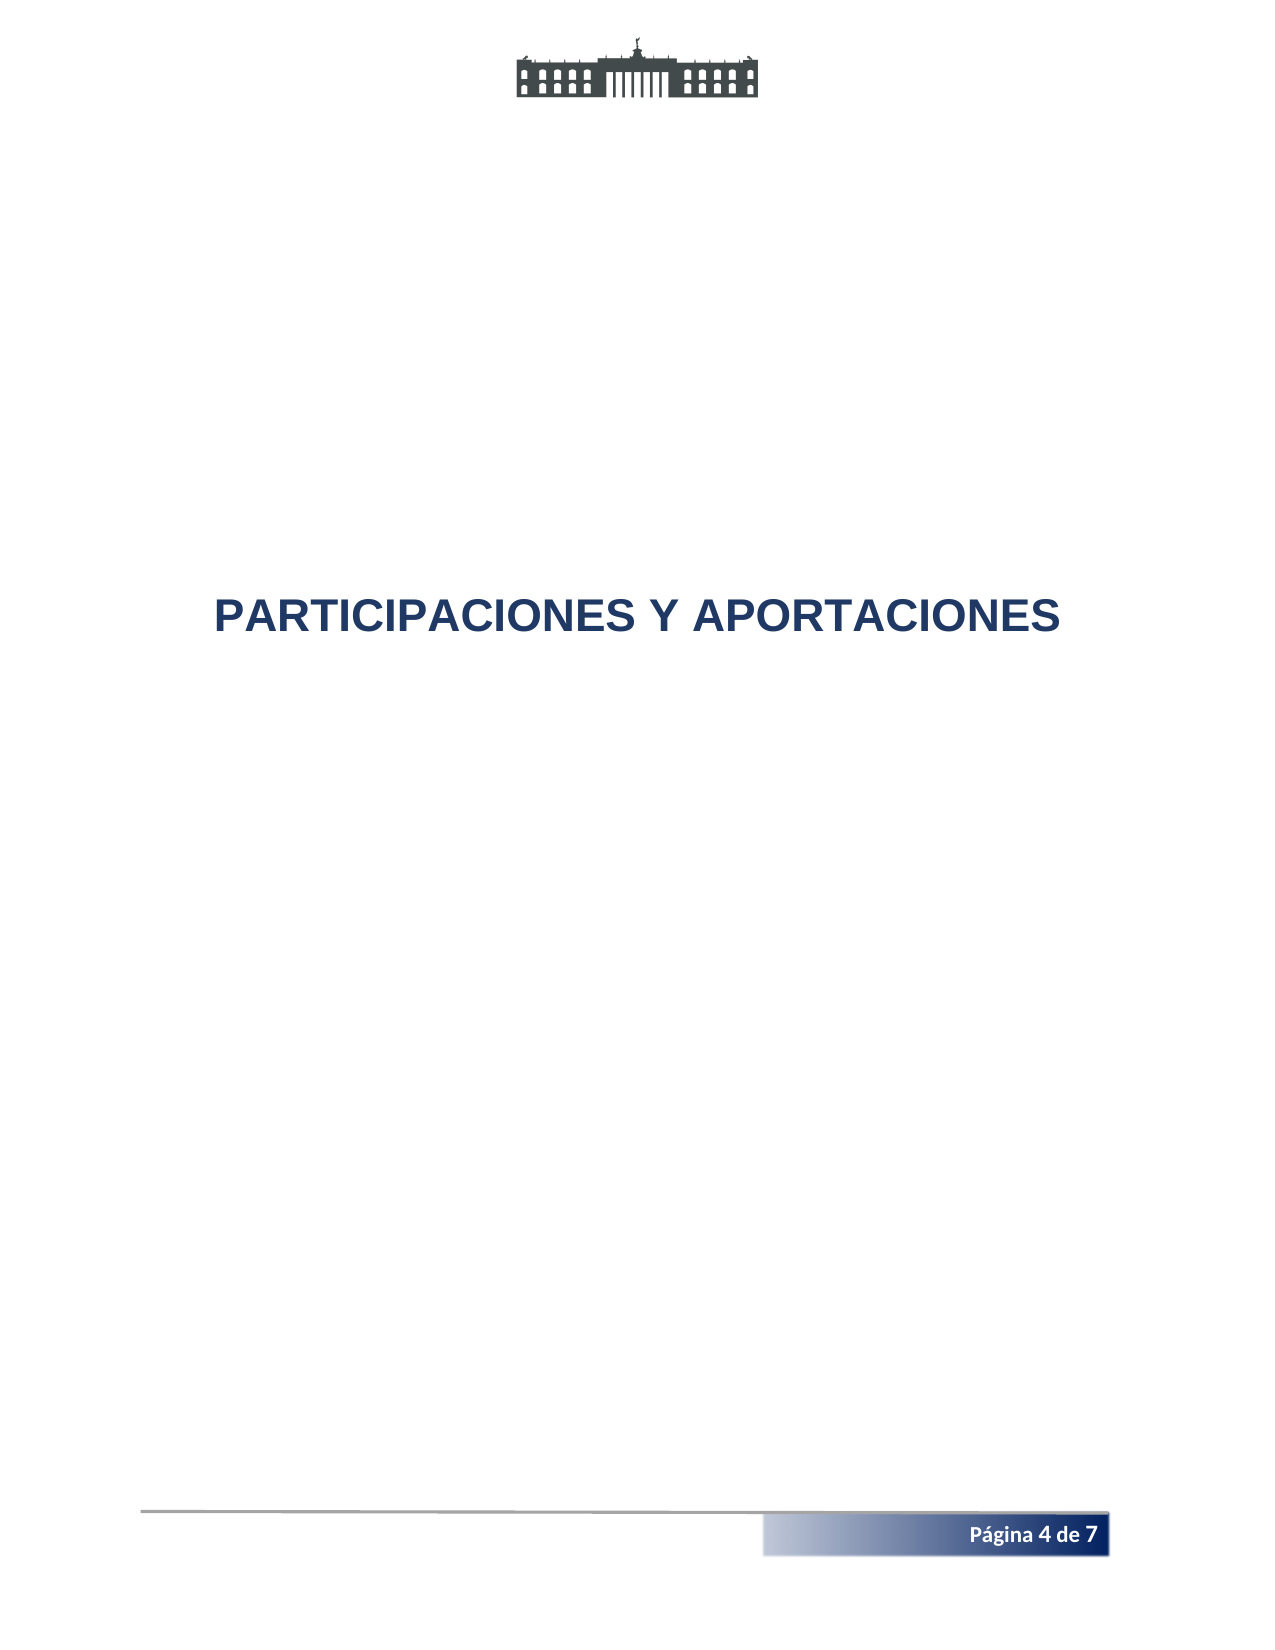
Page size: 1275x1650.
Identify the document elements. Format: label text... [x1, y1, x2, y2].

picture [515, 34, 760, 112]
subtitle PARTICIPACIONES Y APORTACIONES [177, 589, 1098, 641]
